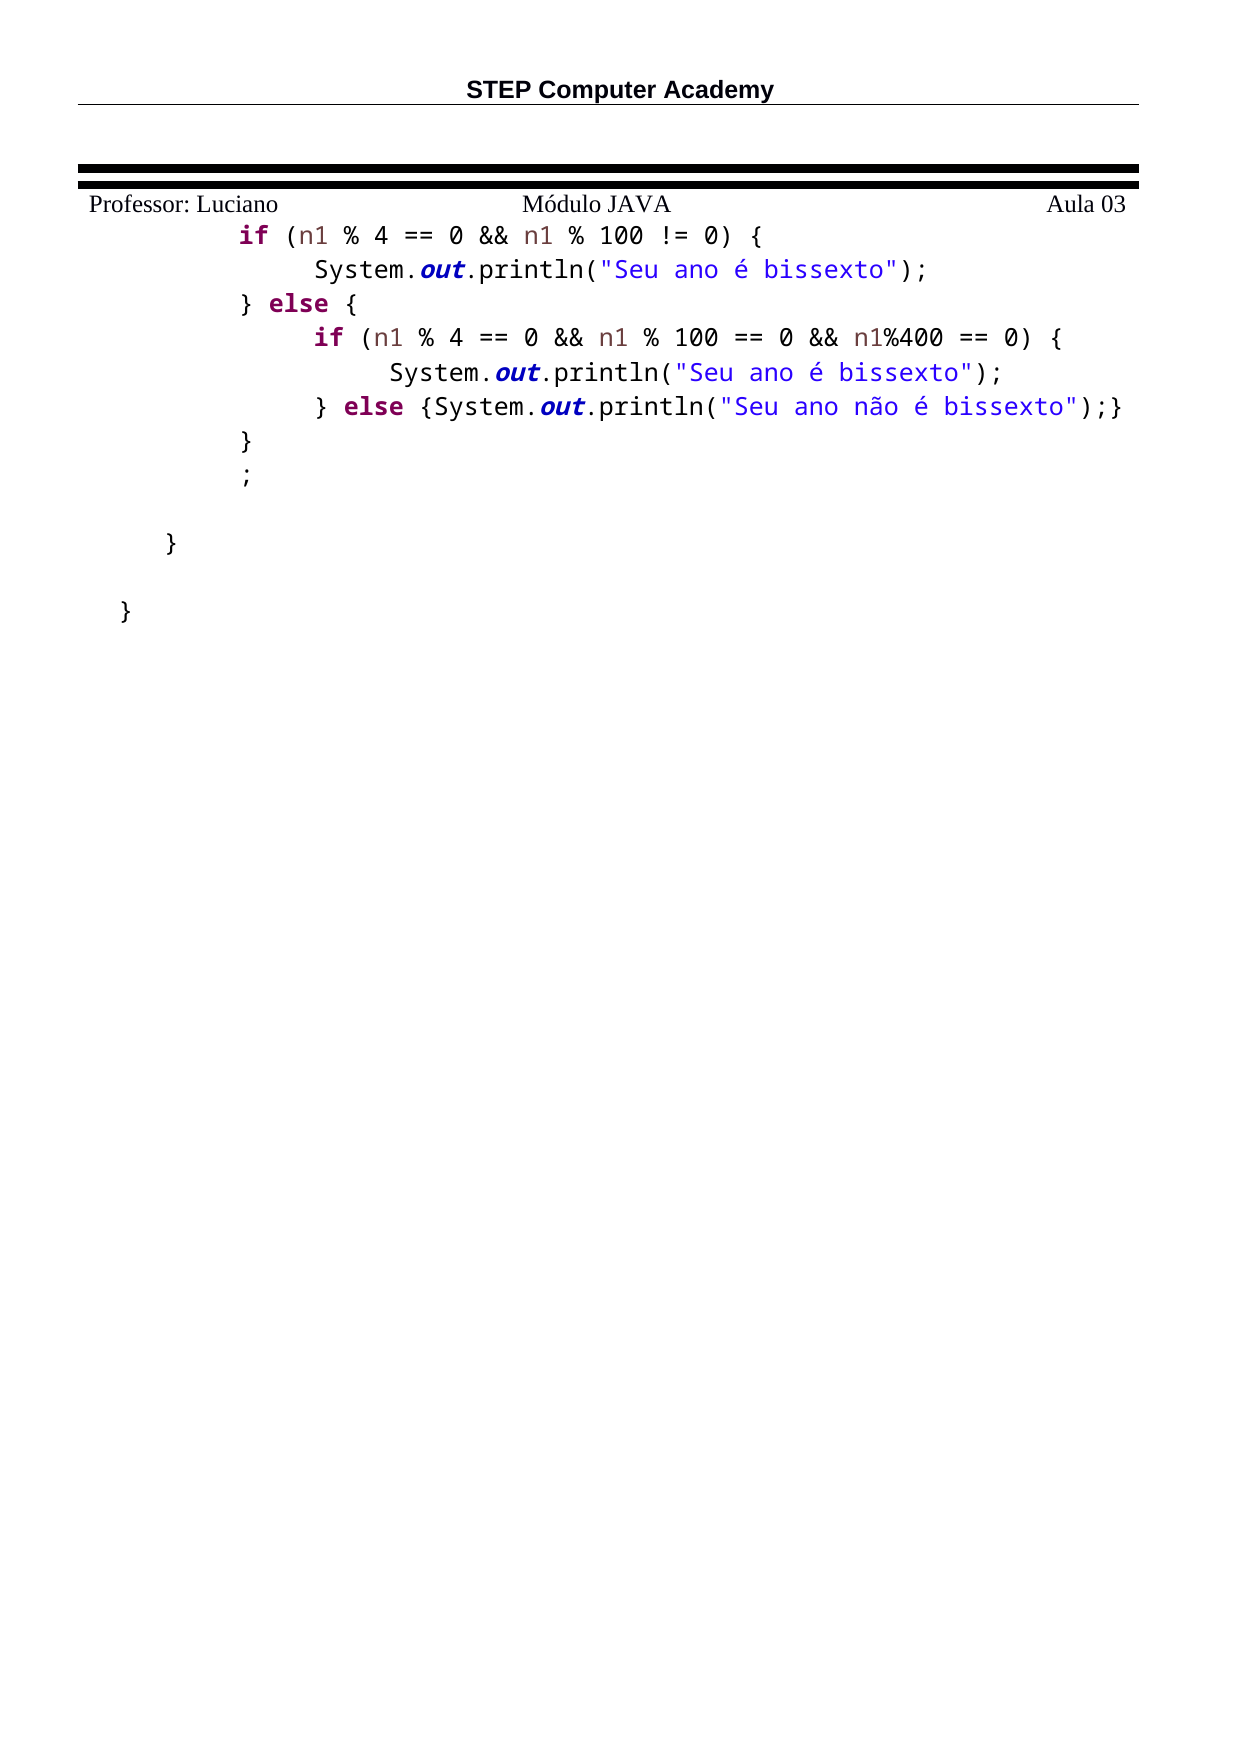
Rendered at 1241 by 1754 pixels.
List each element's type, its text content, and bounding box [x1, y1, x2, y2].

text } [89, 422, 1152, 456]
text } else {System.out.println("Seu ano não é bissexto");} [89, 388, 1152, 422]
text if (n1 % 4 == 0 && n1 % 100 != 0) { [89, 218, 1152, 252]
text if (n1 % 4 == 0 && n1 % 100 == 0 && n1%400 == 0) { [89, 320, 1152, 354]
text } else { [89, 286, 1152, 320]
text System.out.println("Seu ano é bissexto"); [89, 354, 1152, 388]
text System.out.println("Seu ano é bissexto"); [89, 252, 1152, 286]
text } [89, 593, 1152, 627]
text ; [89, 456, 1152, 490]
text } [89, 524, 1152, 558]
